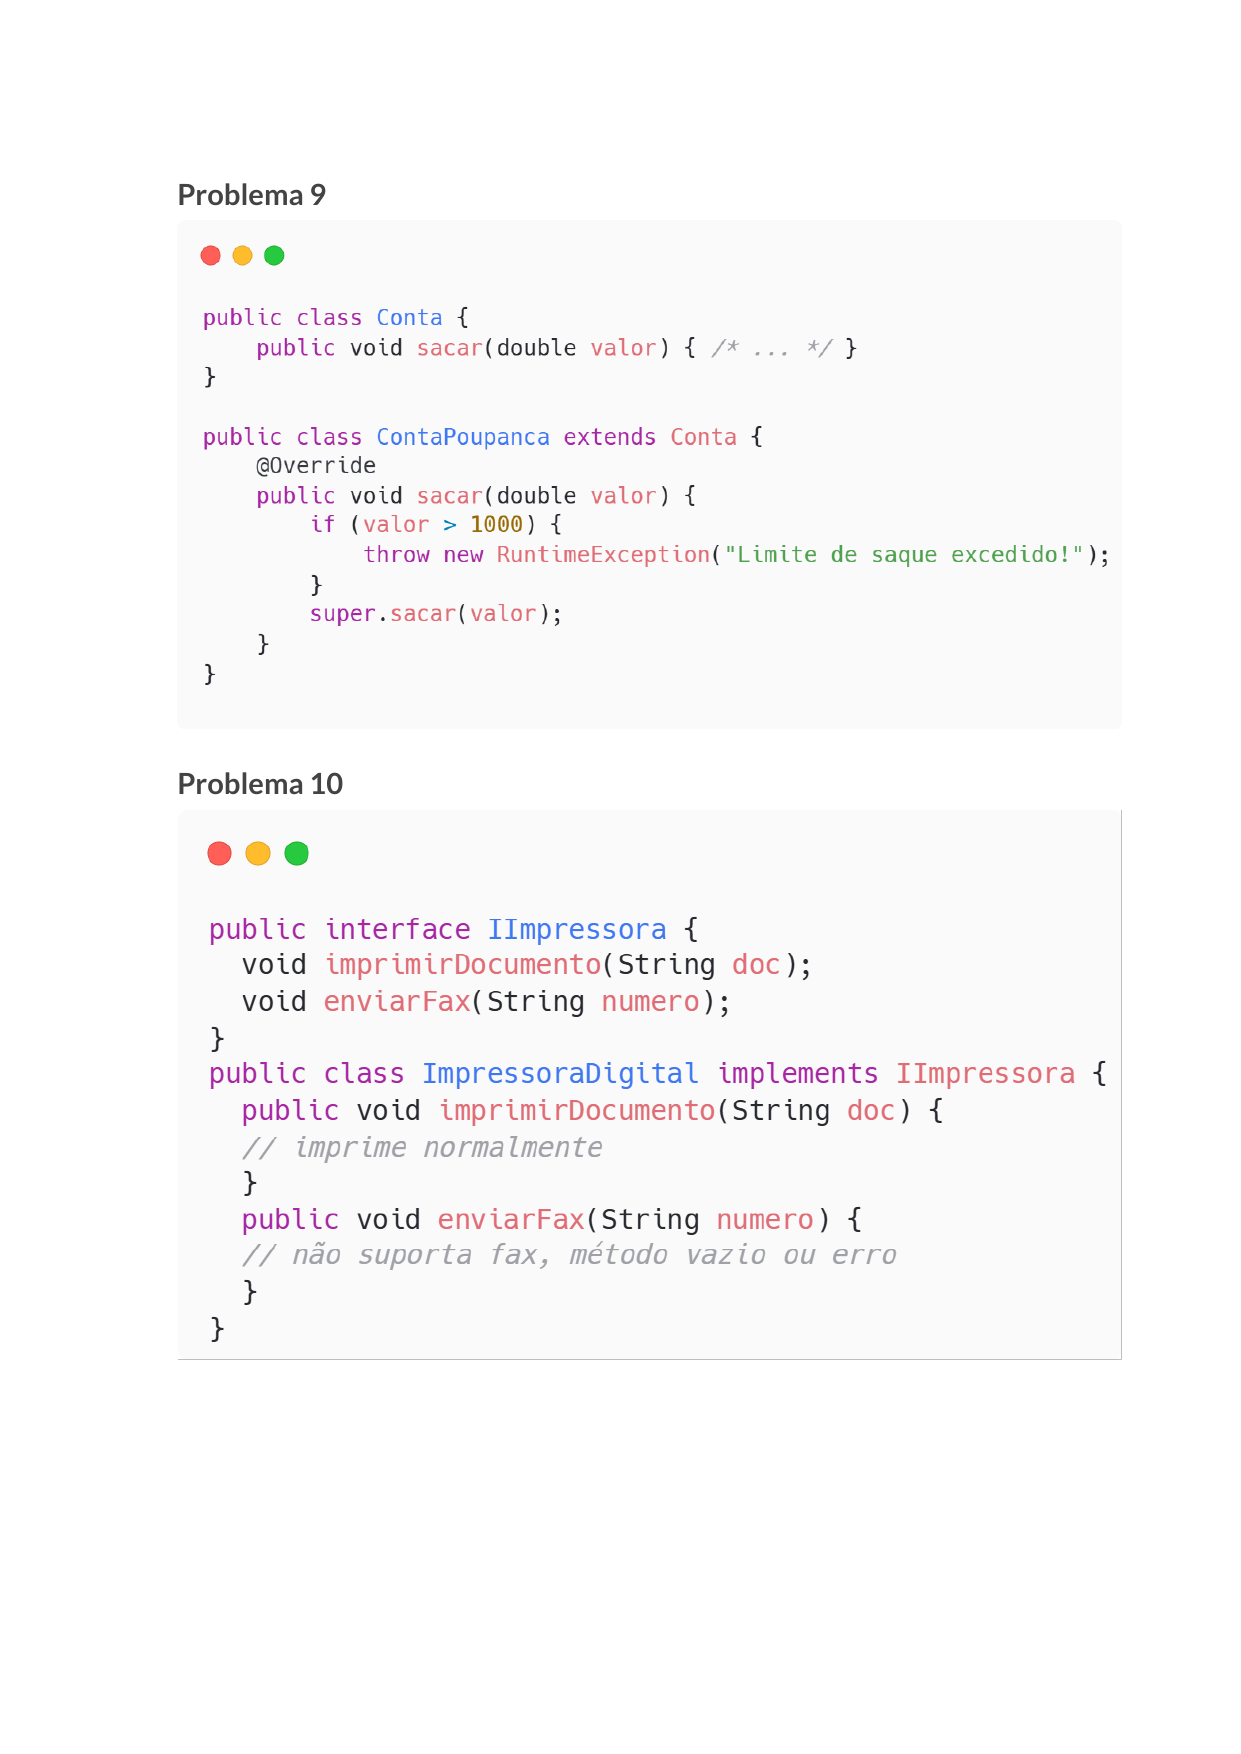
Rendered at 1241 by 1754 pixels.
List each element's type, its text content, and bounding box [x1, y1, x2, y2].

subtitle Problema 10 [177, 766, 1122, 801]
picture [177, 220, 1122, 729]
subtitle Problema 9 [177, 177, 1122, 212]
picture [177, 809, 1122, 1360]
